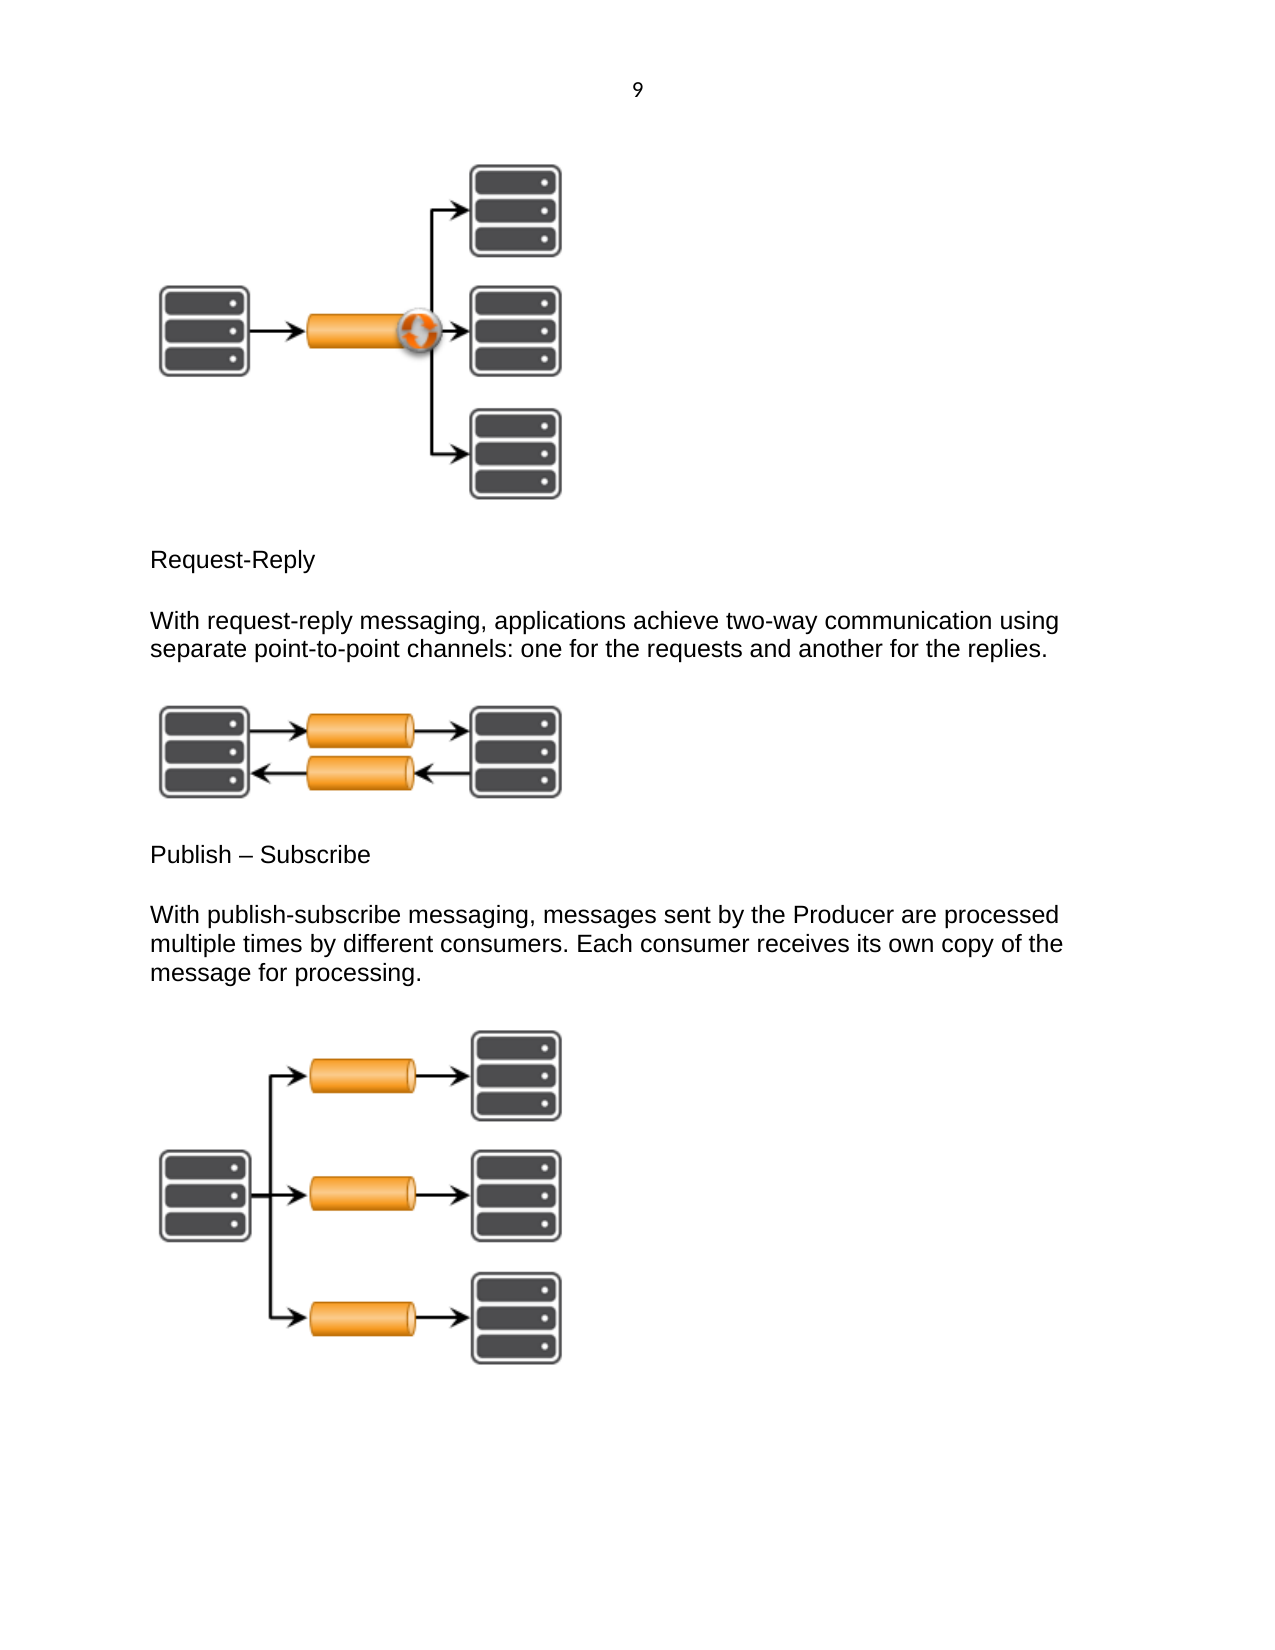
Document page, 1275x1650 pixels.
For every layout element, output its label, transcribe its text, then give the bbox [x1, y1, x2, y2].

text With request-reply messaging, applications achieve two-way communication using separate point-to-point channels: one for the requests and another for the replies. [150, 606, 1125, 663]
picture [150, 692, 573, 811]
subtitle Request-Reply [150, 545, 1125, 574]
picture [150, 1015, 573, 1382]
picture [150, 150, 573, 517]
text With publish-subscribe messaging, messages sent by the Producer are processed multiple times by different consumers. Each consumer receives its own copy of the message for processing. [150, 900, 1125, 987]
subtitle Publish – Subscribe [150, 840, 1125, 869]
